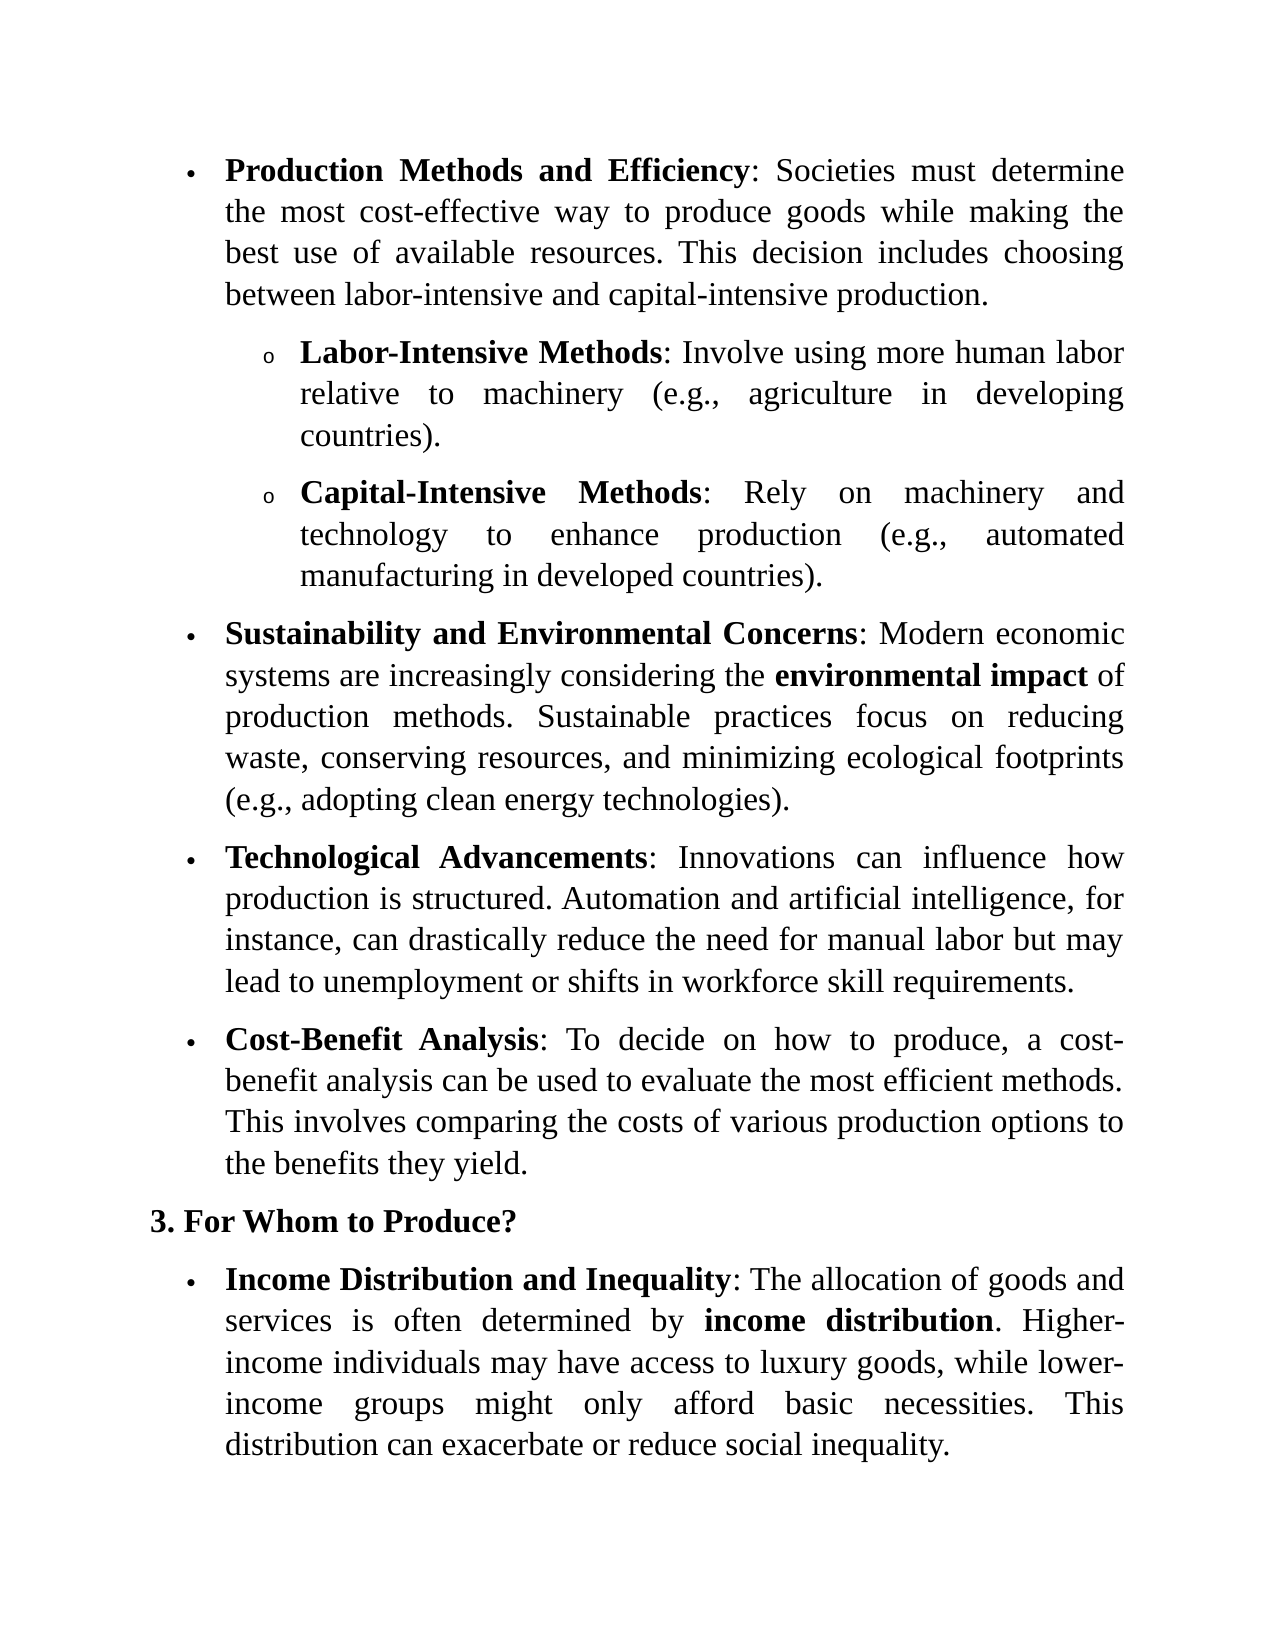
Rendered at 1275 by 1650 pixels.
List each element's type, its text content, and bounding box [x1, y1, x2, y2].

list Cost-Benefit Analysis: To decide on how to produce, a cost-benefit analysis can be used to evaluate the most efficient methods. This involves comparing the costs of various production options to the benefits they yield. [187, 1019, 1125, 1181]
list Production Methods and Efficiency: Societies must determine the most cost-effective way to produce goods while making the best use of available resources. This decision includes choosing between labor-intensive and capital-intensive production. [187, 150, 1125, 312]
list Income Distribution and Inequality: The allocation of goods and services is often determined by income distribution. Higher-income individuals may have access to luxury goods, while lower-income groups might only afford basic necessities. This distribution can exacerbate or reduce social inequality. [187, 1259, 1125, 1463]
list Sustainability and Environmental Concerns: Modern economic systems are increasingly considering the environmental impact of production methods. Sustainable practices focus on reducing waste, conserving resources, and minimizing ecological footprints (e.g., adopting clean energy technologies). [187, 613, 1125, 817]
list Labor-Intensive Methods: Involve using more human labor relative to machinery (e.g., agriculture in developing countries). [262, 332, 1125, 453]
list Capital-Intensive Methods: Rely on machinery and technology to enhance production (e.g., automated manufacturing in developed countries). [262, 473, 1125, 594]
text 3. For Whom to Produce? [150, 1201, 1125, 1239]
list Technological Advancements: Innovations can influence how production is structured. Automation and artificial intelligence, for instance, can drastically reduce the need for manual labor but may lead to unemployment or shifts in workforce skill requirements. [187, 837, 1125, 999]
